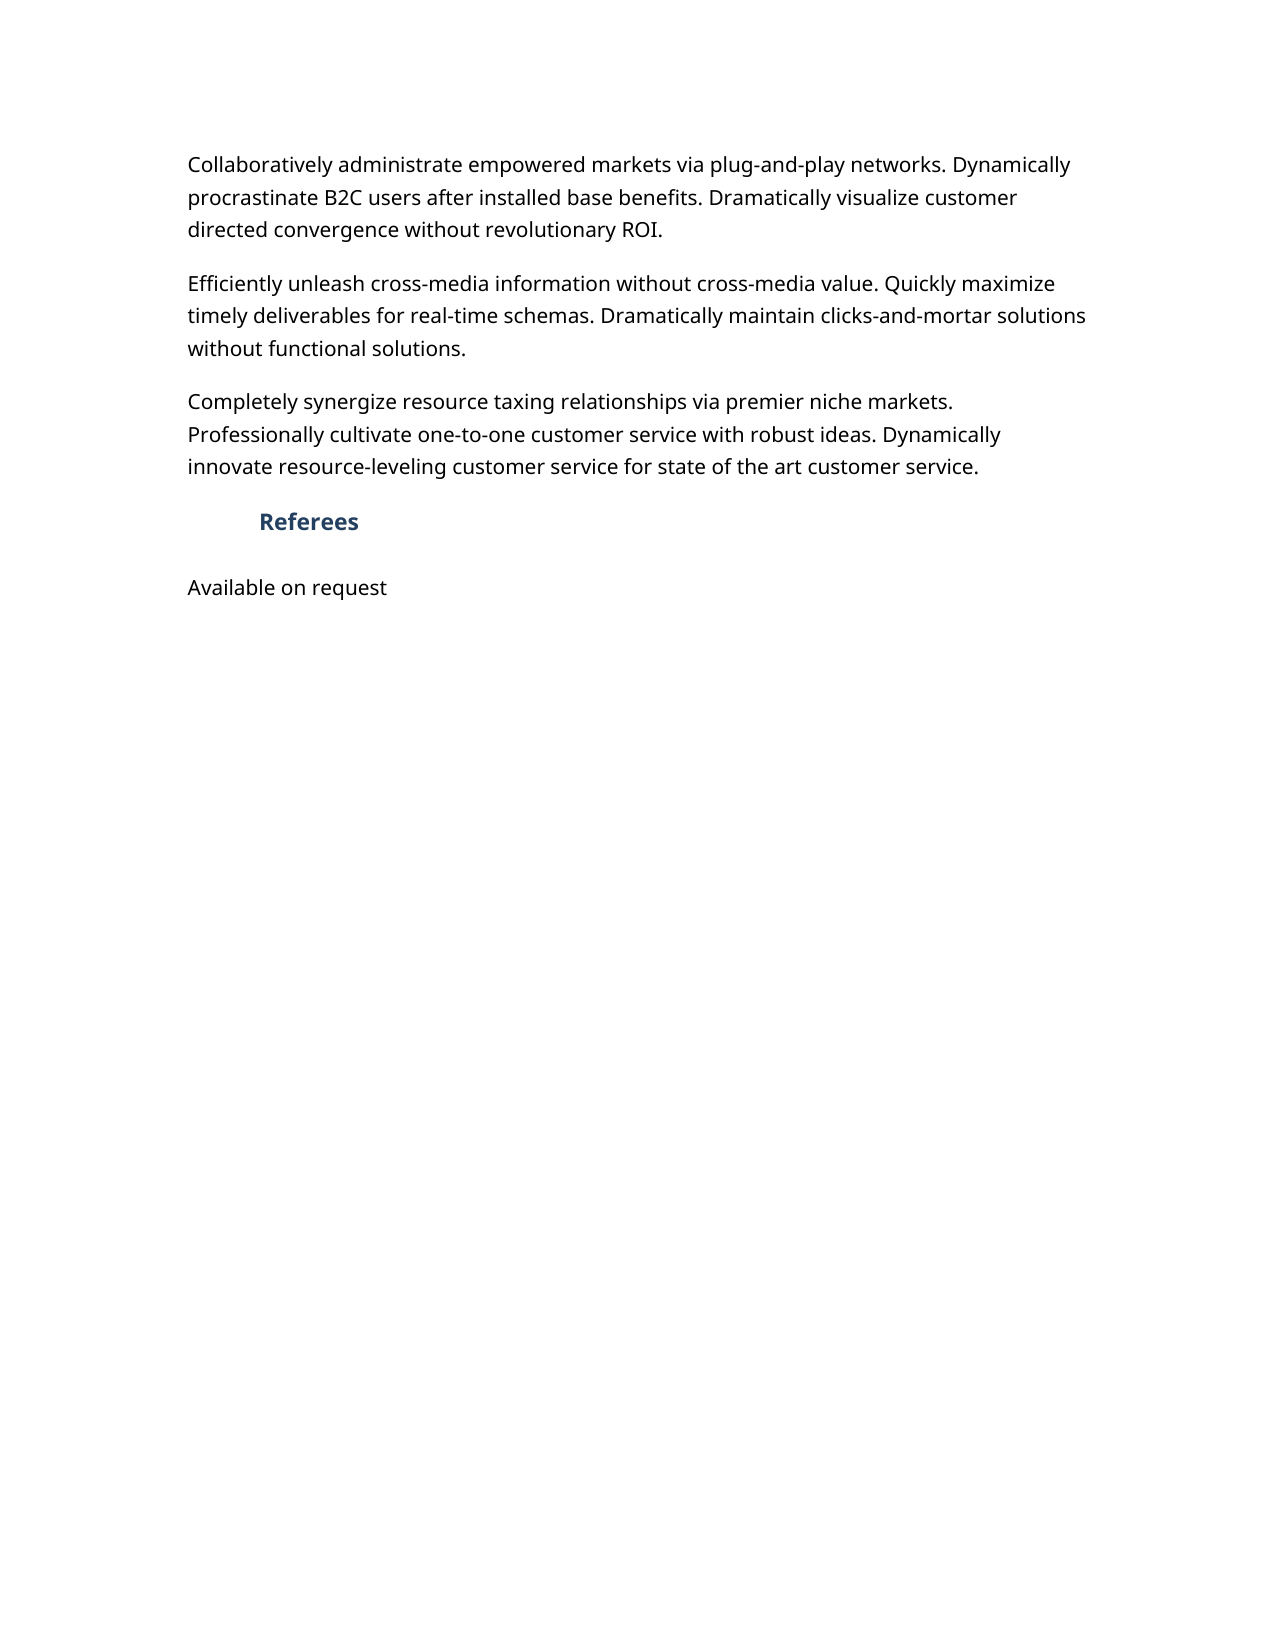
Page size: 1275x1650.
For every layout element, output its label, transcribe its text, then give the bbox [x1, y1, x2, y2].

text Referees Available on request [187, 506, 1087, 602]
